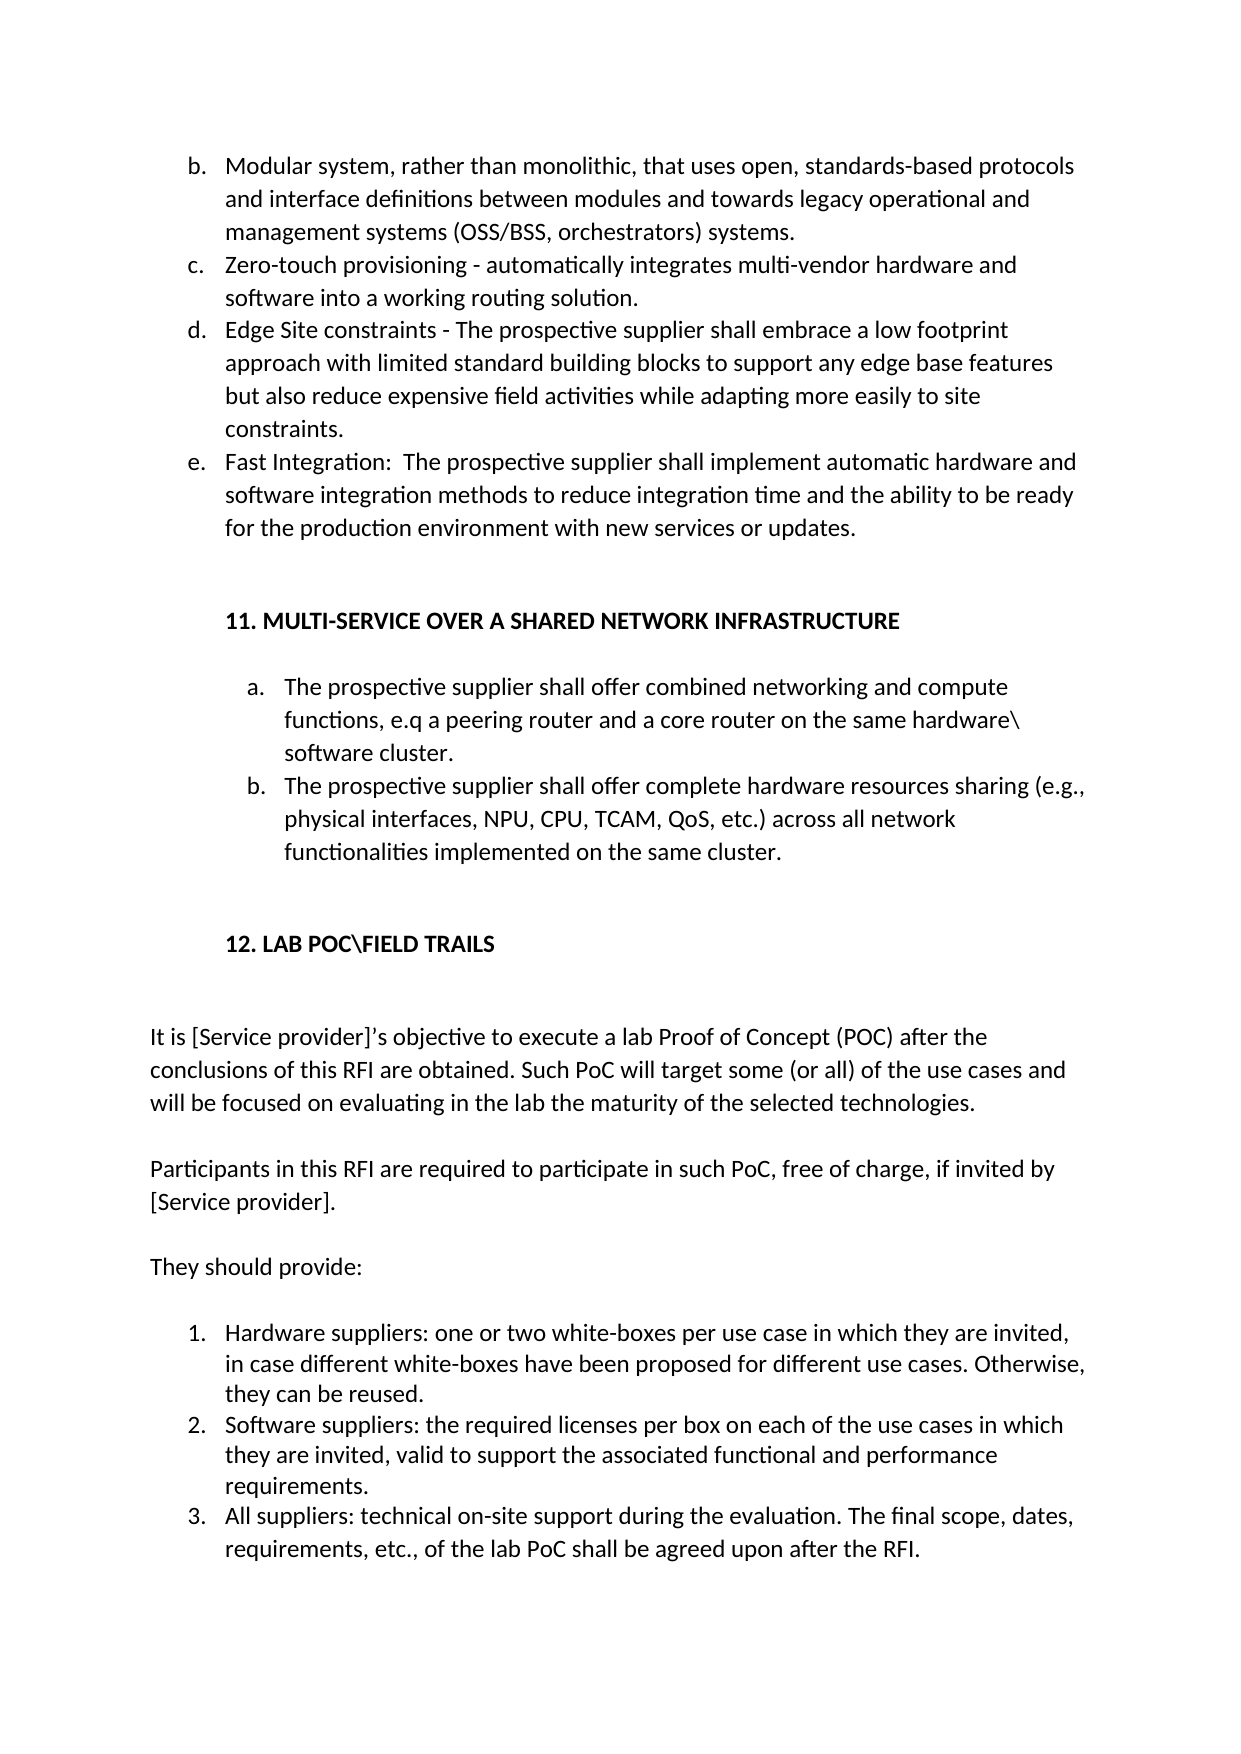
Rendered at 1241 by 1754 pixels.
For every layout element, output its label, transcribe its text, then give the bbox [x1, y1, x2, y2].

list Hardware suppliers: one or two white-boxes per use case in which they are invited, in case different white-boxes have been proposed for different use cases. Otherwise, they can be reused. [187, 1317, 1090, 1409]
list All suppliers: technical on-site support during the evaluation. The final scope, dates, requirements, etc., of the lab PoC shall be agreed upon after the RFI. [187, 1500, 1090, 1564]
list Software suppliers: the required licenses per box on each of the use cases in which they are invited, valid to support the associated functional and performance requirements. [187, 1409, 1090, 1500]
list The prospective supplier shall offer complete hardware resources sharing (e.g., physical interfaces, NPU, CPU, TCAM, QoS, etc.) across all network functionalities implemented on the same cluster. [247, 770, 1090, 866]
list The prospective supplier shall offer combined networking and compute functions, e.q a peering router and a core router on the same hardware\software cluster. [247, 671, 1090, 768]
list Multi-Service over a shared network infrastructure [225, 605, 1090, 636]
list LAB POC\FIELD TRAILS [225, 928, 1090, 959]
text It is [Service provider]’s objective to execute a lab Proof of Concept (POC) after the conclusions of this RFI are obtained. Such PoC will target some (or all) of the use cases and will be focused on evaluating in the lab the maturity of the selected technologies. [150, 1021, 1090, 1117]
text They should provide: [150, 1251, 1090, 1282]
list Edge Site constraints - The prospective supplier shall embrace a low footprint approach with limited standard building blocks to support any edge base features but also reduce expensive field activities while adapting more easily to site constraints. [187, 314, 1090, 444]
text Participants in this RFI are required to participate in such PoC, free of charge, if invited by [Service provider]. [150, 1153, 1090, 1216]
list Fast Integration: The prospective supplier shall implement automatic hardware and software integration methods to reduce integration time and the ability to be ready for the production environment with new services or updates. [187, 446, 1090, 543]
list Modular system, rather than monolithic, that uses open, standards-based protocols and interface definitions between modules and towards legacy operational and management systems (OSS/BSS, orchestrators) systems. [187, 150, 1090, 246]
list Zero-touch provisioning - automatically integrates multi-vendor hardware and software into a working routing solution. [187, 249, 1090, 312]
